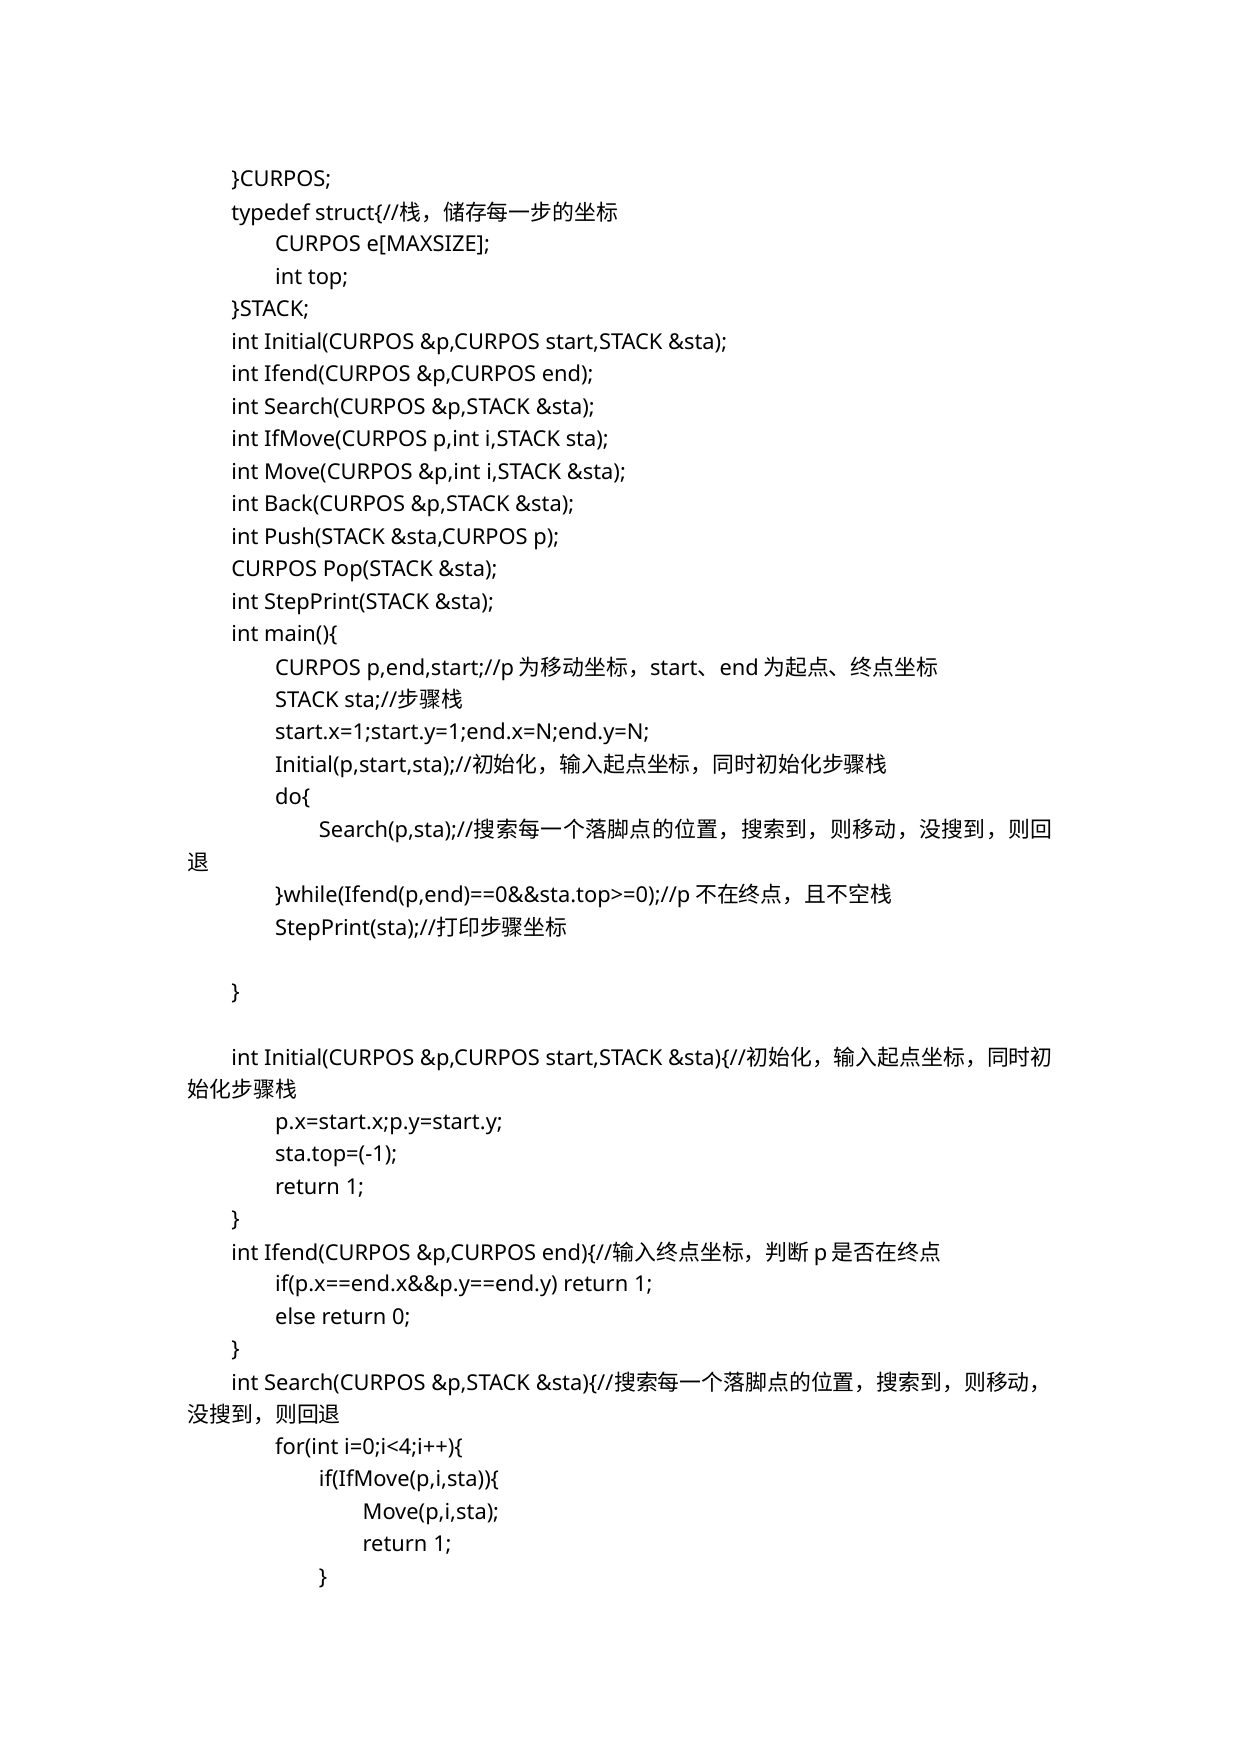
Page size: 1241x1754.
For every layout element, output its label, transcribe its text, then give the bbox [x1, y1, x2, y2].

text int Move(CURPOS &p,int i,STACK &sta); [187, 454, 1053, 487]
text if(p.x==end.x&&p.y==end.y) return 1; [187, 1267, 1053, 1299]
text if(IfMove(p,i,sta)){ [187, 1462, 1053, 1494]
text typedef struct{//栈，储存每一步的坐标 [187, 194, 1053, 227]
text int Push(STACK &sta,CURPOS p); [187, 519, 1053, 552]
text CURPOS e[MAXSIZE]; [187, 227, 1053, 259]
text }CURPOS; [187, 162, 1053, 194]
text return 1; [187, 1169, 1053, 1202]
text int Initial(CURPOS &p,CURPOS start,STACK &sta){//初始化，输入起点坐标，同时初始化步骤栈 [187, 1039, 1053, 1104]
text int Search(CURPOS &p,STACK &sta); [187, 389, 1053, 422]
text Initial(p,start,sta);//初始化，输入起点坐标，同时初始化步骤栈 [187, 747, 1053, 779]
text Move(p,i,sta); [187, 1494, 1053, 1527]
text int main(){ [187, 617, 1053, 649]
text int Search(CURPOS &p,STACK &sta){//搜索每一个落脚点的位置，搜索到，则移动，没搜到，则回退 [187, 1364, 1053, 1429]
text CURPOS Pop(STACK &sta); [187, 552, 1053, 584]
text StepPrint(sta);//打印步骤坐标 [187, 909, 1053, 942]
text int IfMove(CURPOS p,int i,STACK sta); [187, 422, 1053, 454]
text int Ifend(CURPOS &p,CURPOS end){//输入终点坐标，判断p是否在终点 [187, 1234, 1053, 1267]
text do{ [187, 779, 1053, 812]
text for(int i=0;i<4;i++){ [187, 1429, 1053, 1462]
text } [187, 1202, 1053, 1234]
text } [187, 1332, 1053, 1364]
text int StepPrint(STACK &sta); [187, 584, 1053, 617]
text STACK sta;//步骤栈 [187, 682, 1053, 714]
text }while(Ifend(p,end)==0&&sta.top>=0);//p不在终点，且不空栈 [187, 877, 1053, 909]
text CURPOS p,end,start;//p为移动坐标，start、end为起点、终点坐标 [187, 649, 1053, 682]
text Search(p,sta);//搜索每一个落脚点的位置，搜索到，则移动，没搜到，则回退 [187, 812, 1053, 877]
text int Back(CURPOS &p,STACK &sta); [187, 487, 1053, 519]
text int Initial(CURPOS &p,CURPOS start,STACK &sta); [187, 324, 1053, 357]
text int Ifend(CURPOS &p,CURPOS end); [187, 357, 1053, 389]
text p.x=start.x;p.y=start.y; [187, 1104, 1053, 1137]
text sta.top=(-1); [187, 1137, 1053, 1169]
text else return 0; [187, 1299, 1053, 1332]
text } [187, 1559, 1053, 1592]
text return 1; [187, 1527, 1053, 1559]
text }STACK; [187, 292, 1053, 324]
text int top; [187, 259, 1053, 292]
text start.x=1;start.y=1;end.x=N;end.y=N; [187, 714, 1053, 747]
text } [187, 974, 1053, 1007]
